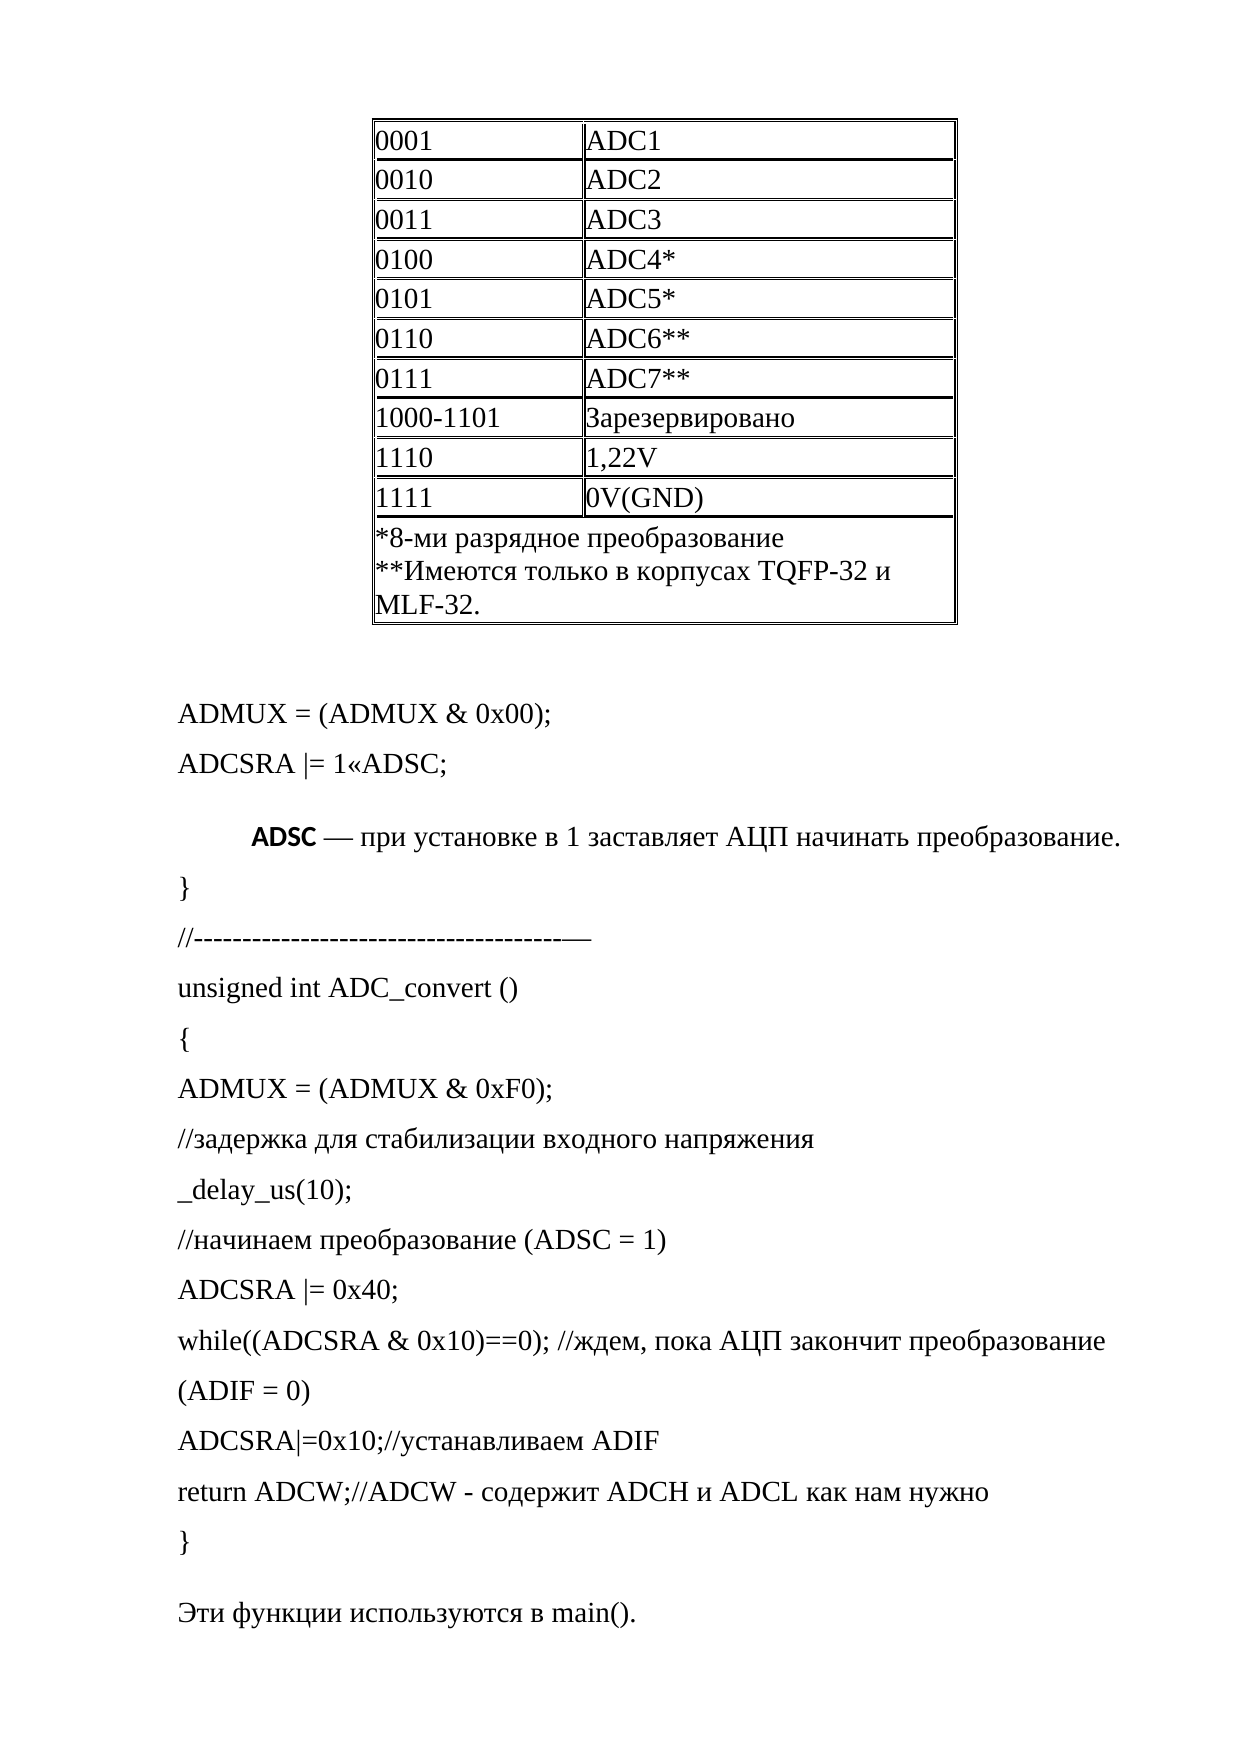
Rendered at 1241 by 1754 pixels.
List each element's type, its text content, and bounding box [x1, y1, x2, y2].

table_cell ADC4* [586, 237, 955, 277]
text ADMUX = (ADMUX & 0x00); ADCSRA |= 1«ADSC; [177, 696, 1152, 780]
table_cell 0100 [375, 237, 582, 277]
table_cell Зарезервировано [586, 396, 954, 436]
table_cell ADC2 [586, 158, 956, 197]
table_cell 1111 [375, 475, 582, 515]
table_cell 0101 [373, 277, 584, 317]
text Эти функции используются в main(). [177, 1595, 1152, 1629]
table_cell ADC6** [584, 317, 956, 356]
table_cell 0V(GND) [586, 475, 955, 515]
table_cell *8-ми разрядное преобразование **Имеются только в корпусах TQFP-32 и MLF-32. [375, 515, 954, 622]
text ADSC — при установке в 1 заставляет АЦП начинать преобразование. } //--------------------------------------— unsigned int ADC_convert () { ADMUX = (ADMUX & 0xF0); //задержка для стабилизации входного напряжения _delay_us(10); //начинаем преобразование (ADSC = 1) ADCSRA |= 0x40; while((ADCSRA & 0x10)==0); //ждем, пока АЦП закончит преобразование (ADIF = 0) ADCSRA|=0x10;//устанавливаем ADIF return ADCW;//ADCW - содержит ADCH и ADCL как нам нужно } [177, 818, 1152, 1558]
table_cell ADC7** [586, 356, 955, 396]
table_cell ADC5* [584, 277, 956, 317]
table_cell 0010 [373, 158, 582, 197]
table_cell 1000-1101 [375, 396, 582, 436]
table_cell ADC1 [584, 122, 954, 158]
table_cell 0011 [375, 198, 582, 237]
table_cell 0110 [373, 317, 584, 356]
table_cell ADC3 [586, 198, 955, 237]
table_cell 0111 [375, 356, 582, 396]
table_cell 1110 [373, 436, 584, 475]
table_cell 1,22V [584, 436, 956, 475]
table_cell 0001 [375, 120, 584, 158]
